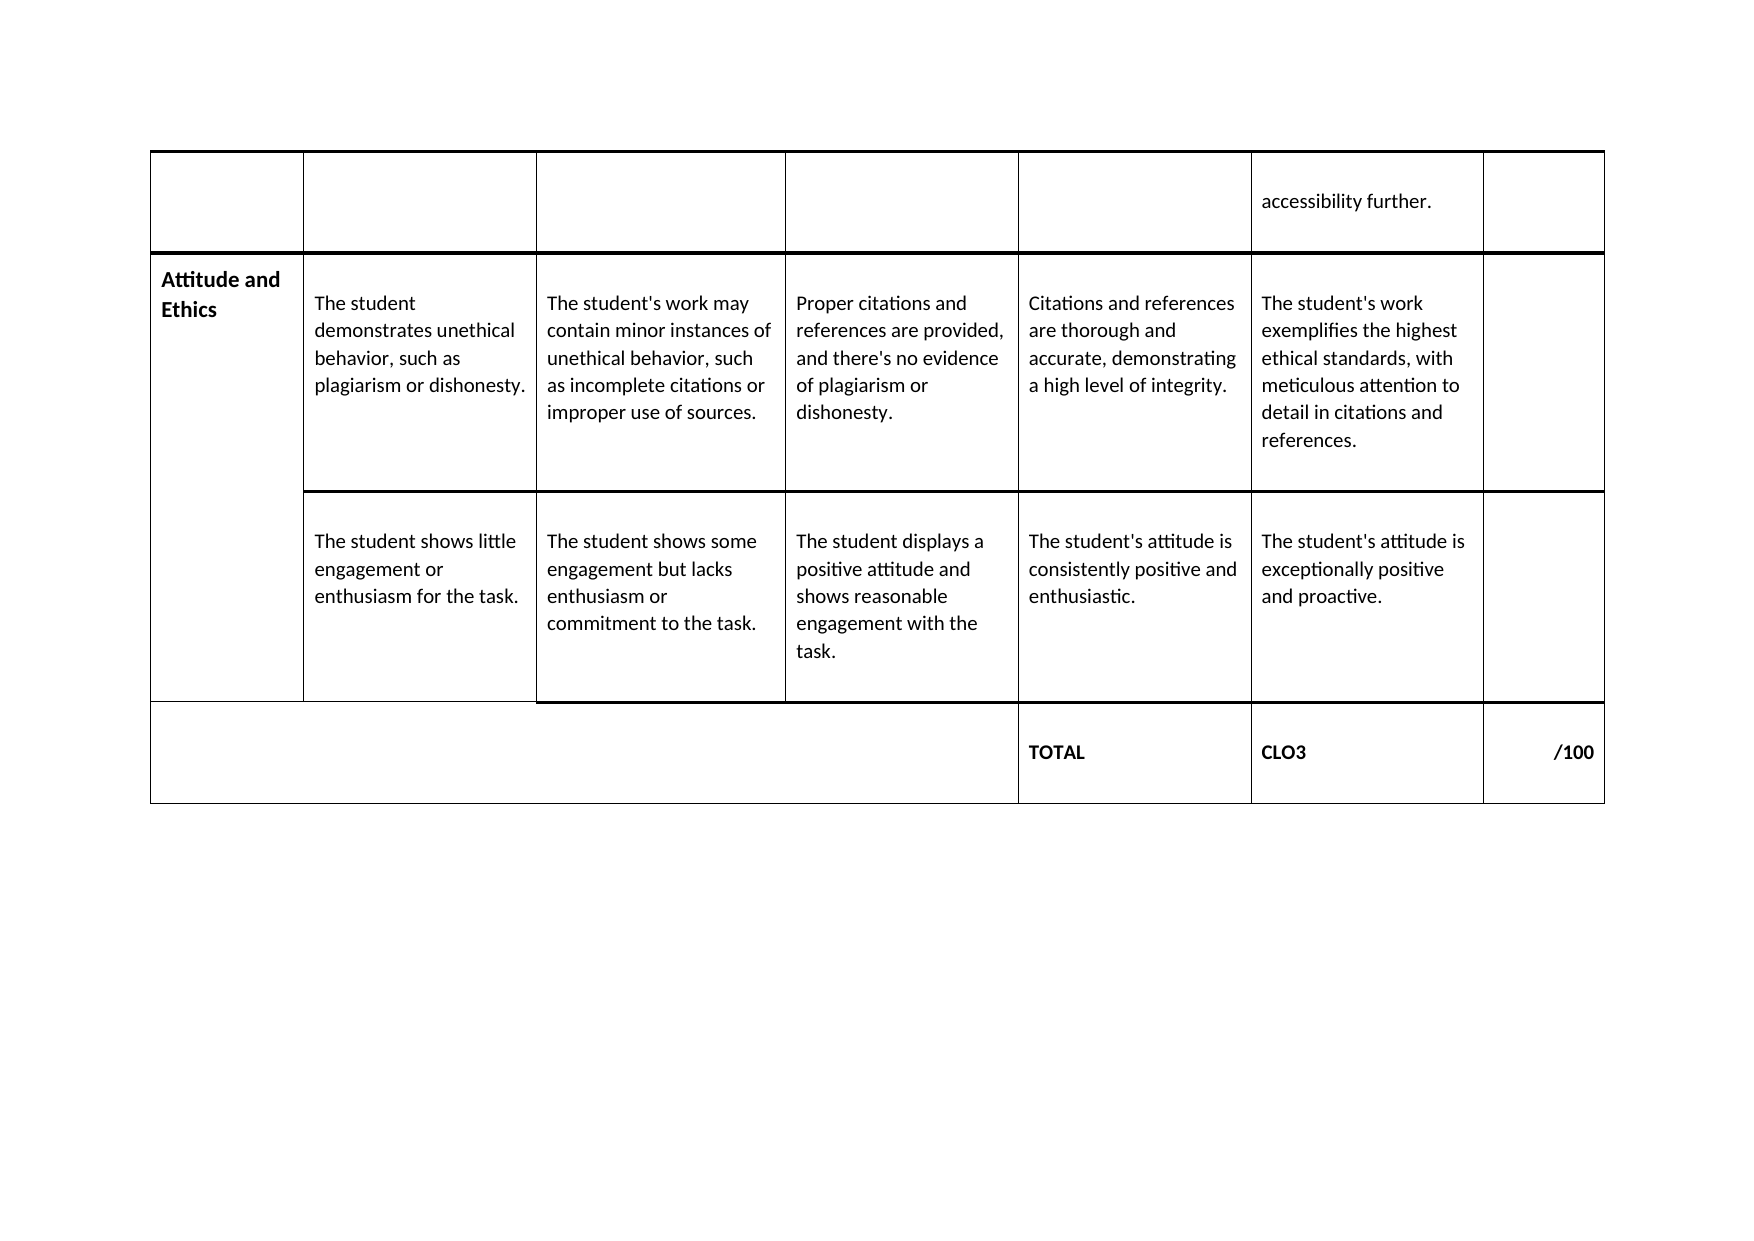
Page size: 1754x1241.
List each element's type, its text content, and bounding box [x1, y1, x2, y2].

table_cell Citations and references are thorough and accurate, demonstrating a high level of integrity. [1019, 255, 1251, 490]
table_cell The student's attitude is exceptionally positive and proactive. [1252, 493, 1483, 701]
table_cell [304, 153, 536, 251]
table_cell The student displays a positive attitude and shows reasonable engagement with the task. [786, 493, 1018, 701]
table_cell [1484, 153, 1604, 251]
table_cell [1252, 153, 1483, 251]
table_cell TOTAL [1019, 704, 1251, 802]
table_cell [151, 702, 1018, 802]
table_cell [1484, 493, 1604, 701]
table_cell The student's attitude is consistently positive and enthusiastic. [1019, 493, 1251, 701]
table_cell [786, 153, 1018, 251]
table_cell CLO3 [1252, 704, 1483, 802]
table_cell The student's work may contain minor instances of unethical behavior, such as incomplete citations or improper use of sources. [537, 255, 785, 490]
table_cell The student's work exemplifies the highest ethical standards, with meticulous attention to detail in citations and references. [1252, 255, 1483, 490]
table_cell Proper citations and references are provided, and there's no evidence of plagiarism or dishonesty. [786, 255, 1018, 490]
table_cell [537, 153, 785, 251]
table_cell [1019, 153, 1251, 251]
table_cell The student shows some engagement but lacks enthusiasm or commitment to the task. [537, 493, 785, 701]
table_cell /100 [1484, 704, 1604, 802]
table_cell The student shows little engagement or enthusiasm for the task. [304, 493, 536, 701]
table_cell Attitude and Ethics [151, 255, 303, 701]
table_cell The student demonstrates unethical behavior, such as plagiarism or dishonesty. [304, 255, 536, 490]
table_cell [1484, 255, 1604, 490]
